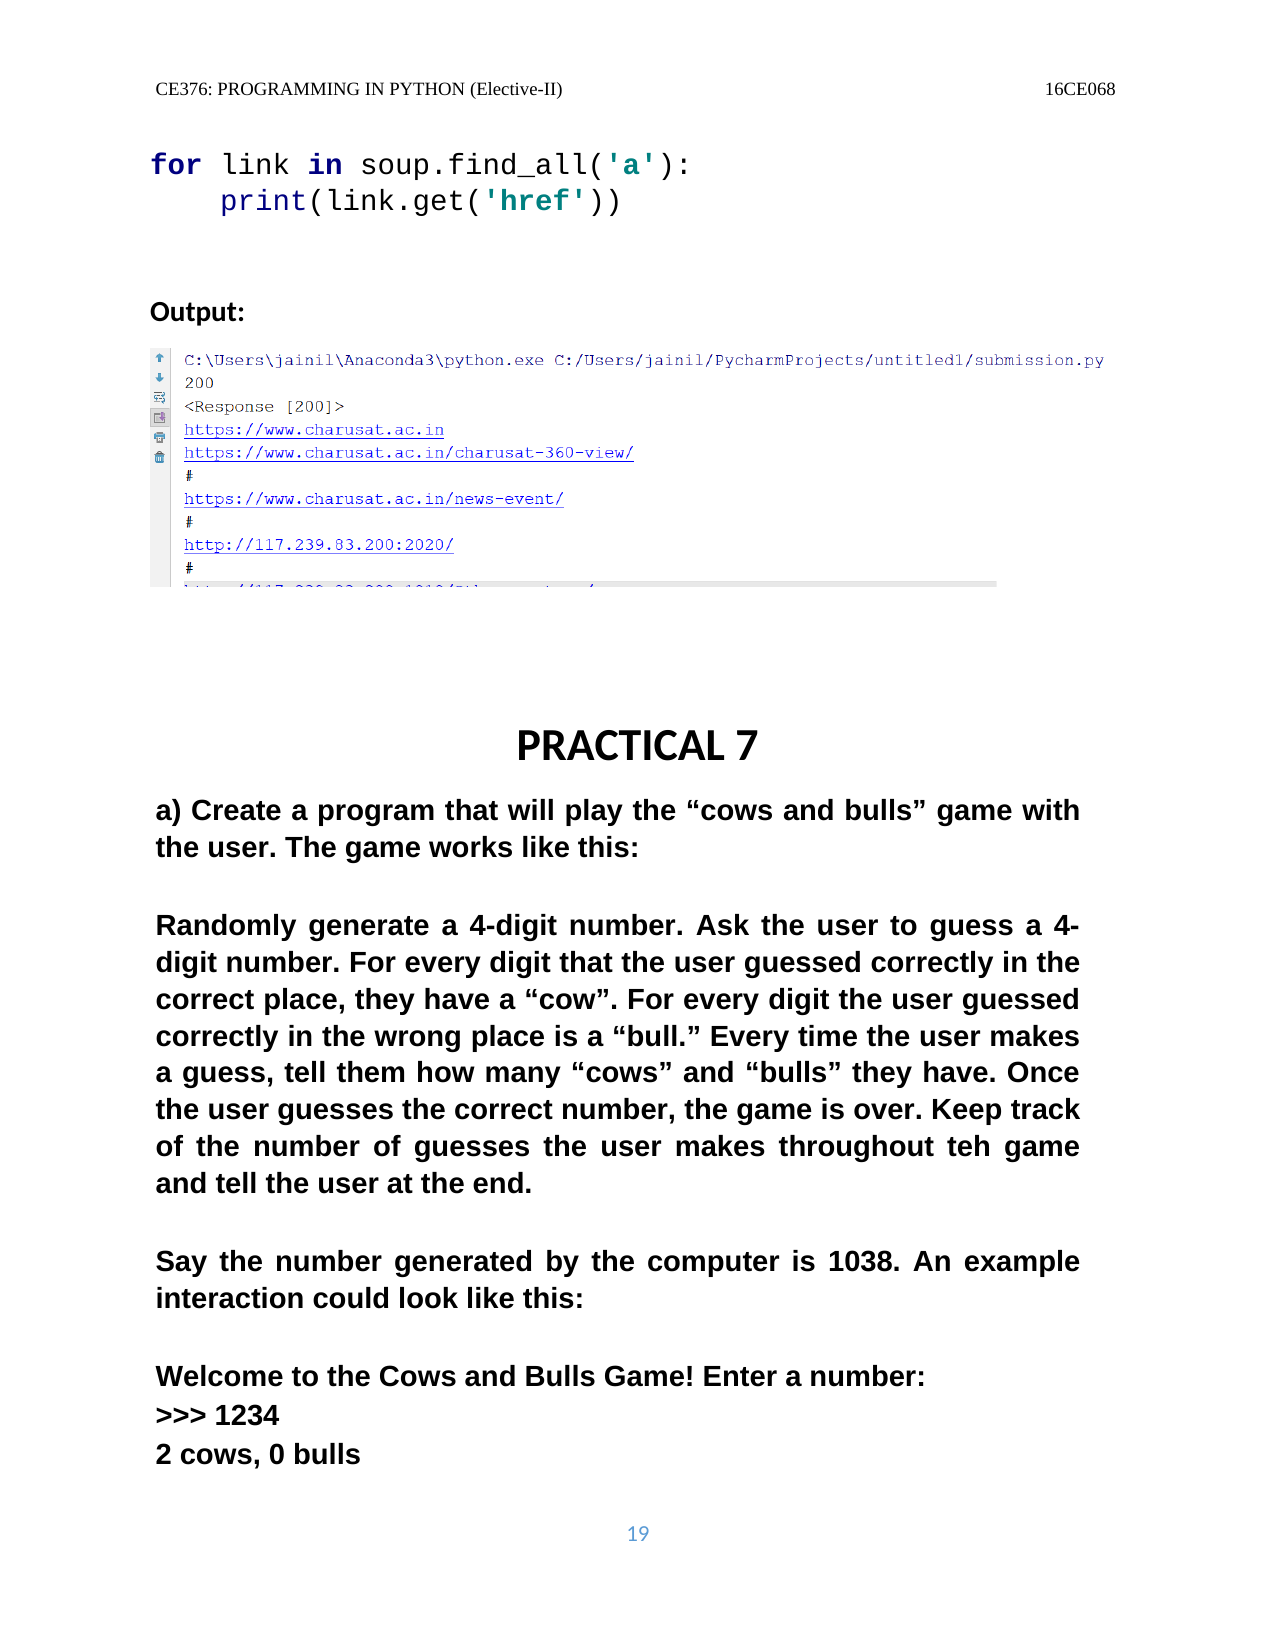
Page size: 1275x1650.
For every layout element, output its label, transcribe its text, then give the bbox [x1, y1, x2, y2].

text >>> 1234 [155, 1398, 1082, 1431]
text Welcome to the Cows and Bulls Game! Enter a number: [155, 1359, 1082, 1392]
picture [150, 348, 1125, 587]
text Say the number generated by the computer is 1038. An example interaction could look like this: [155, 1244, 1082, 1314]
text a) Create a program that will play the “cows and bulls” game with the user. The game works like this: [155, 793, 1082, 863]
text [150, 150, 1125, 219]
text Randomly generate a 4-digit number. Ask the user to guess a 4-digit number. For every digit that the user guessed correctly in the correct place, they have a “cow”. For every digit the user guessed correctly in the wrong place is a “bull.” Every time the user makes a guess, tell them how many “cows” and “bulls” they have. Once the user guesses the correct number, the game is over. Keep track of the number of guesses the user makes throughout teh game and tell the user at the end. [155, 908, 1082, 1199]
text PRACTICAL 7 [150, 716, 1125, 772]
text 2 cows, 0 bulls [155, 1437, 1082, 1470]
text Output: [150, 293, 1125, 329]
